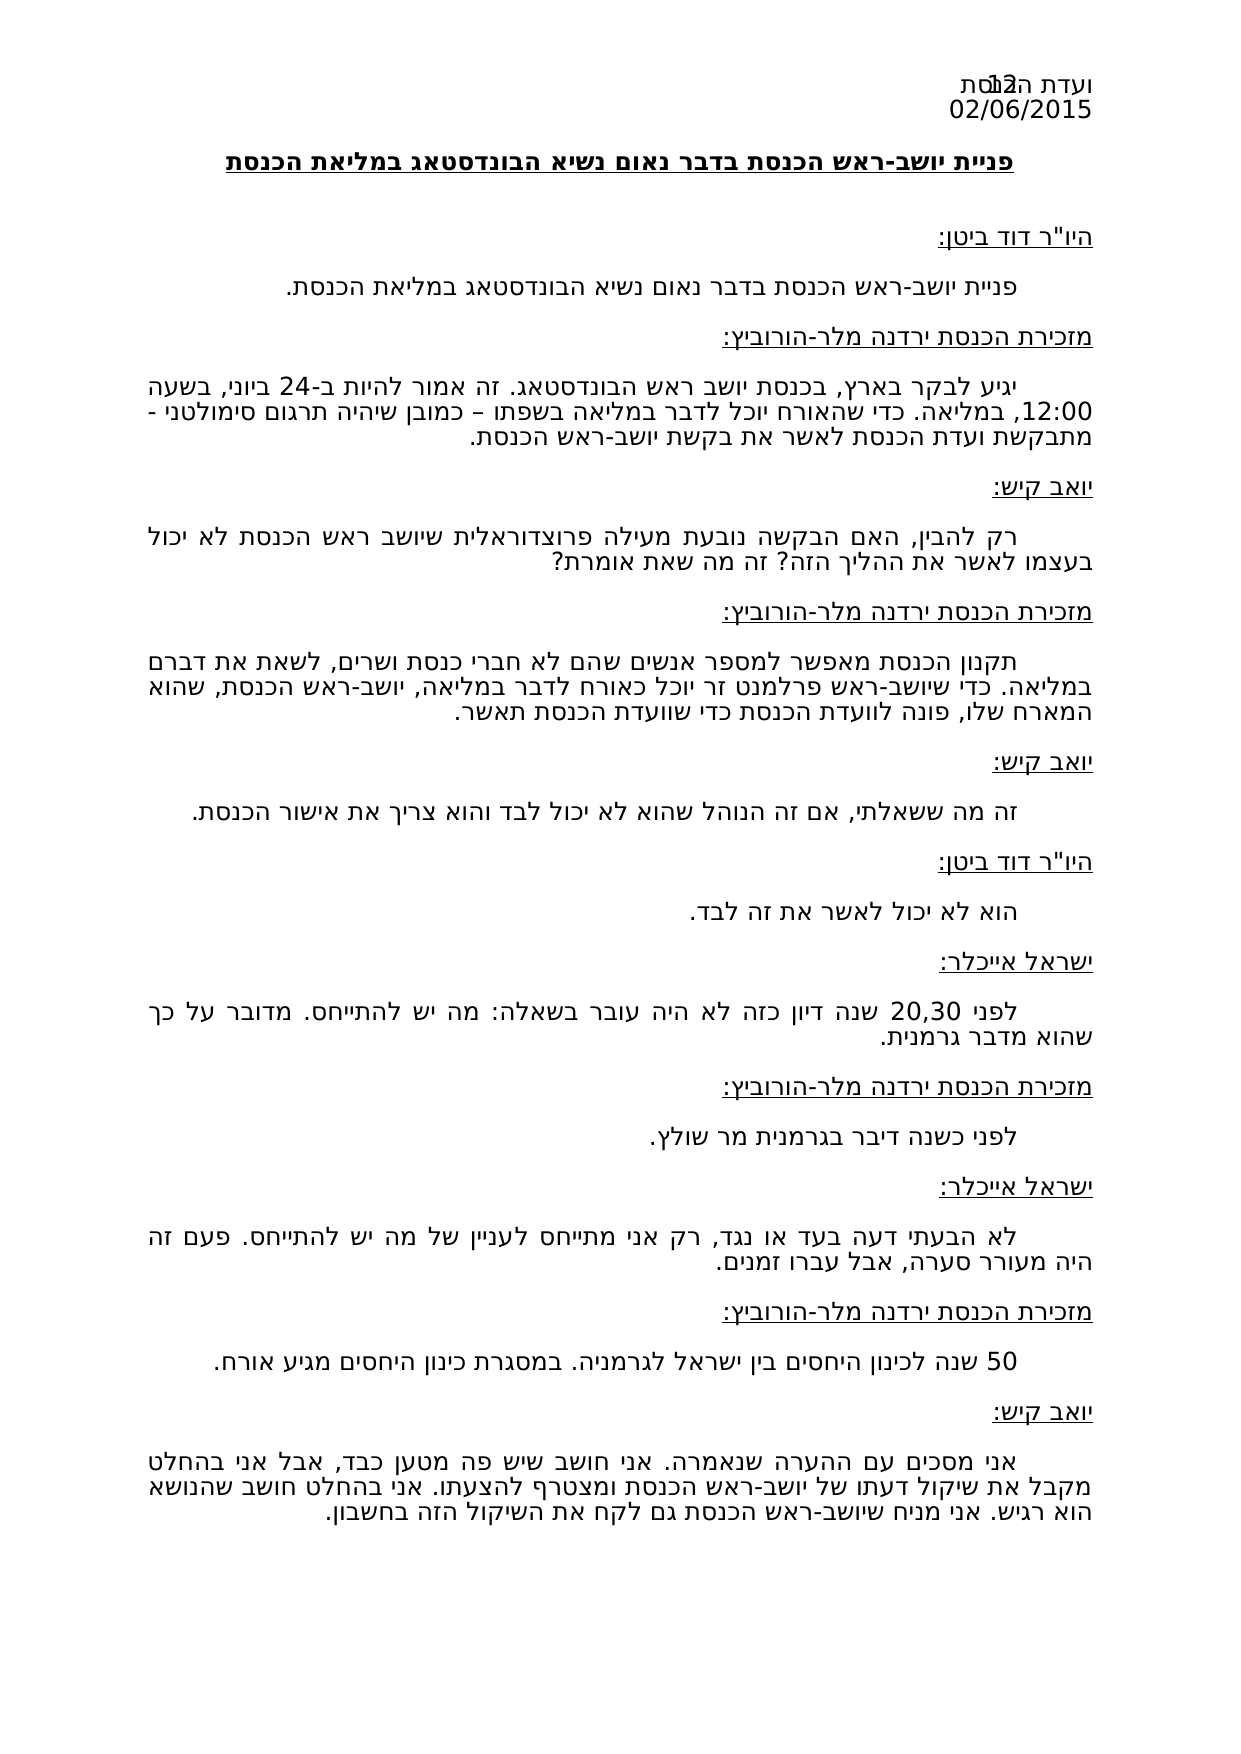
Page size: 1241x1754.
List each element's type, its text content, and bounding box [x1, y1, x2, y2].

text לפני כשנה דיבר בגרמנית מר שולץ. [147, 1125, 1093, 1150]
text פניית יושב-ראש הכנסת בדבר נאום נשיא הבונדסטאג במליאת הכנסת. [147, 275, 1093, 300]
text היו"ר דוד ביטן: [147, 850, 1093, 875]
text זה מה ששאלתי, אם זה הנוהל שהוא לא יכול לבד והוא צריך את אישור הכנסת. [147, 800, 1093, 825]
text מזכירת הכנסת ירדנה מלר-הורוביץ: [147, 1300, 1093, 1325]
text 50 שנה לכינון היחסים בין ישראל לגרמניה. במסגרת כינון היחסים מגיע אורח. [147, 1350, 1093, 1375]
text אני מסכים עם ההערה שנאמרה. אני חושב שיש פה מטען כבד, אבל אני בהחלט מקבל את שיקול דעתו של יושב-ראש הכנסת ומצטרף להצעתו. אני בהחלט חושב שהנושא הוא רגיש. אני מניח שיושב-ראש הכנסת גם לקח את השיקול הזה בחשבון. [147, 1450, 1093, 1525]
text יואב קיש: [147, 1400, 1093, 1425]
text ישראל אייכלר: [147, 950, 1093, 975]
text מזכירת הכנסת ירדנה מלר-הורוביץ: [147, 600, 1093, 625]
text פניית יושב-ראש הכנסת בדבר נאום נשיא הבונדסטאג במליאת הכנסת [147, 150, 1093, 175]
text יגיע לבקר בארץ, בכנסת יושב ראש הבונדסטאג. זה אמור להיות ב-24 ביוני, בשעה 12:00, במליאה. כדי שהאורח יוכל לדבר במליאה בשפתו – כמובן שיהיה תרגום סימולטני - מתבקשת ועדת הכנסת לאשר את בקשת יושב-ראש הכנסת. [147, 375, 1093, 450]
text ישראל אייכלר: [147, 1175, 1093, 1200]
text יואב קיש: [147, 475, 1093, 500]
text לא הבעתי דעה בעד או נגד, רק אני מתייחס לעניין של מה יש להתייחס. פעם זה היה מעורר סערה, אבל עברו זמנים. [147, 1225, 1093, 1275]
text רק להבין, האם הבקשה נובעת מעילה פרוצדוראלית שיושב ראש הכנסת לא יכול בעצמו לאשר את ההליך הזה? זה מה שאת אומרת? [147, 525, 1093, 575]
text מזכירת הכנסת ירדנה מלר-הורוביץ: [147, 1075, 1093, 1100]
text היו"ר דוד ביטן: [147, 225, 1093, 250]
text לפני 20,30 שנה דיון כזה לא היה עובר בשאלה: מה יש להתייחס. מדובר על כך שהוא מדבר גרמנית. [147, 1000, 1093, 1050]
text יואב קיש: [147, 750, 1093, 775]
text תקנון הכנסת מאפשר למספר אנשים שהם לא חברי כנסת ושרים, לשאת את דברם במליאה. כדי שיושב-ראש פרלמנט זר יוכל כאורח לדבר במליאה, יושב-ראש הכנסת, שהוא המארח שלו, פונה לוועדת הכנסת כדי שוועדת הכנסת תאשר. [147, 650, 1093, 725]
text מזכירת הכנסת ירדנה מלר-הורוביץ: [147, 325, 1093, 350]
text הוא לא יכול לאשר את זה לבד. [147, 900, 1093, 925]
